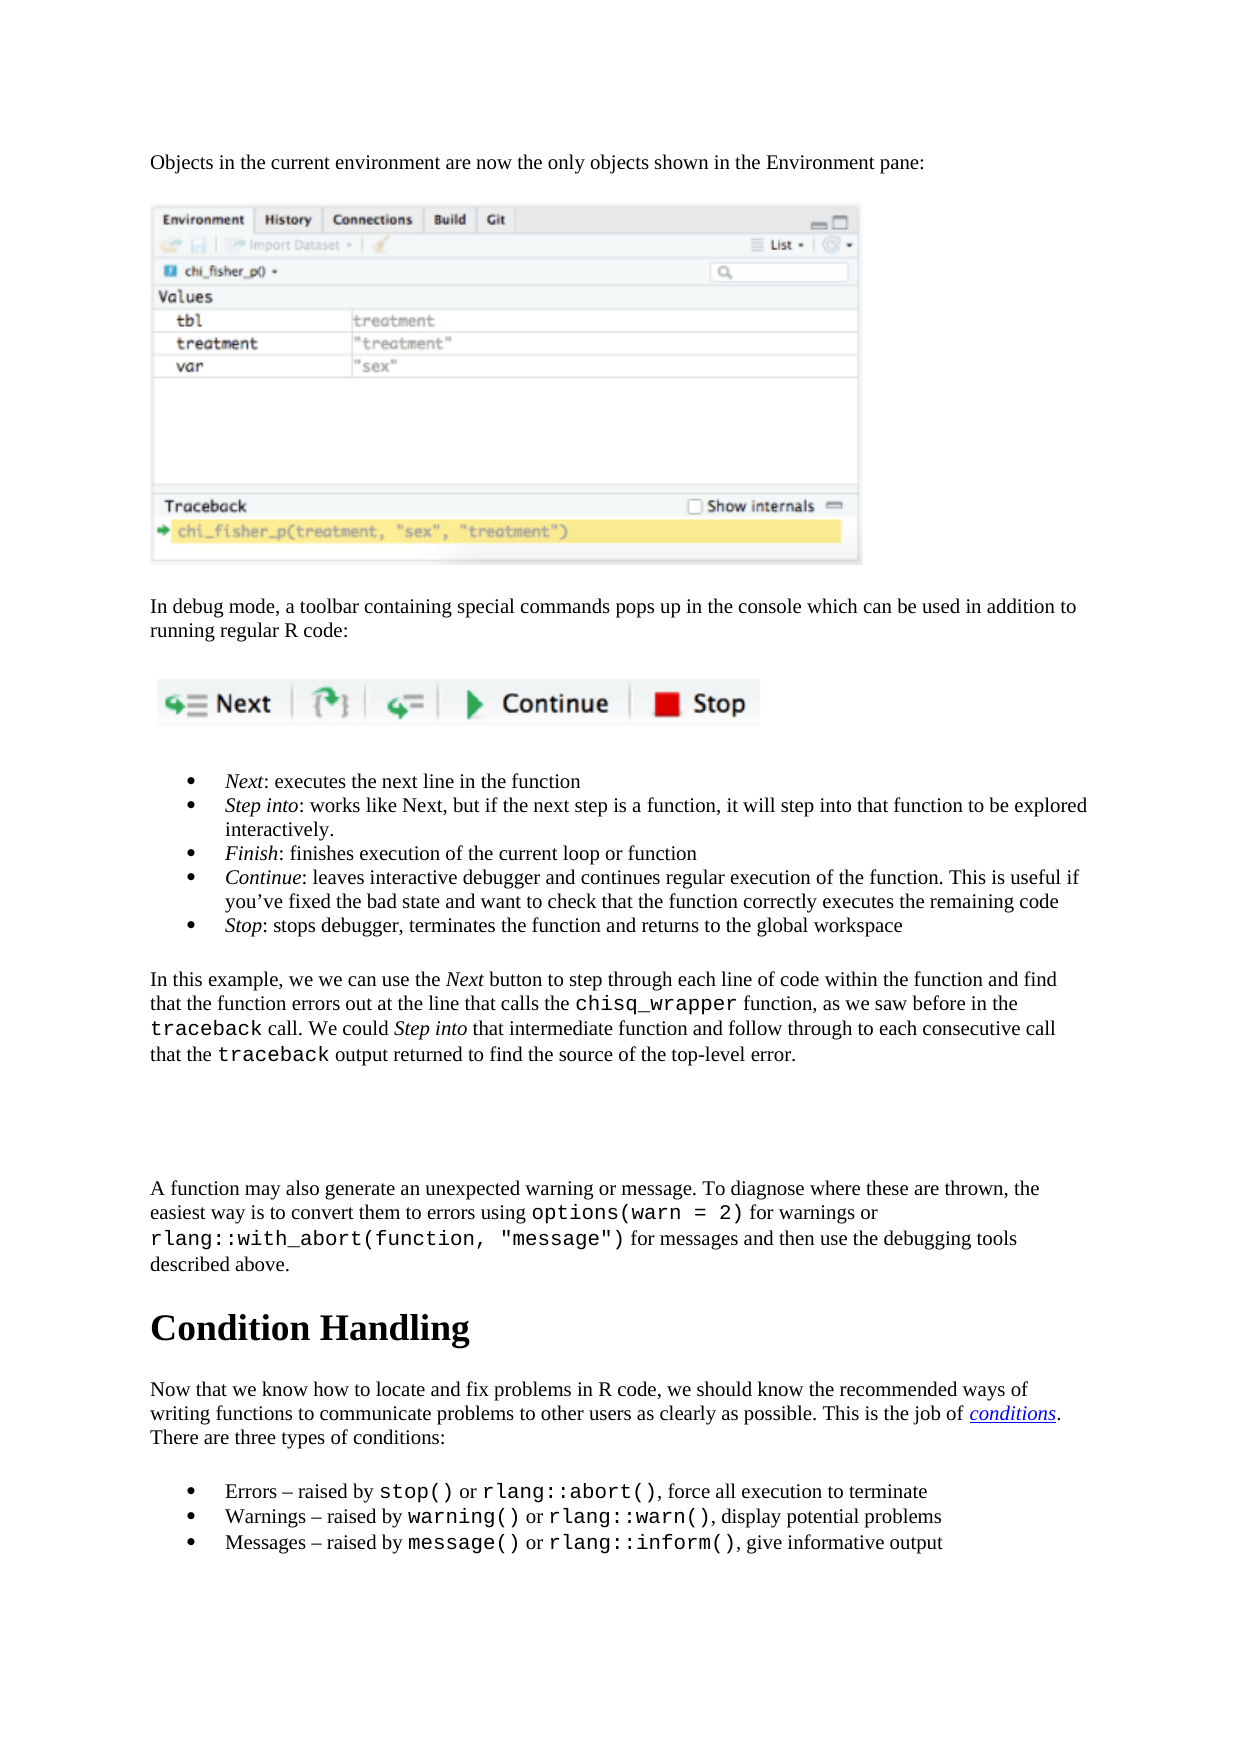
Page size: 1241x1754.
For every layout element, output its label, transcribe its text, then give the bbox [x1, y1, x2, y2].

text In debug mode, a toolbar containing special commands pops up in the console which can be used in addition to running regular R code: [150, 594, 1090, 642]
picture [150, 671, 768, 740]
list Step into: works like Next, but if the next step is a function, it will step into that function to be explored interactively. [187, 793, 1090, 841]
list Continue: leaves interactive debugger and continues regular execution of the function. This is useful if you’ve fixed the bad state and want to check that the function correctly executes the remaining code [187, 865, 1090, 913]
list Stop: stops debugger, terminates the function and returns to the global workspace [187, 913, 1090, 937]
text Now that we know how to locate and fix problems in R code, we should know the recommended ways of writing functions to communicate problems to other users as clearly as possible. This is the job of conditions. There are three types of conditions: [150, 1377, 1090, 1449]
text Condition Handling [150, 1305, 1090, 1348]
text In this example, we we can use the Next button to step through each line of code within the function and find that the function errors out at the line that calls the chisq_wrapper function, as we saw before in the traceback call. We could Step into that intermediate function and follow through to each consecutive call that the traceback output returned to find the source of the top-level error. [150, 966, 1090, 1068]
list Warnings – raised by warning() or rlang::warn(), display potential problems [187, 1504, 1090, 1530]
list Finish: finishes execution of the current loop or function [187, 841, 1090, 865]
text Objects in the current environment are now the only objects shown in the Environment pane: [150, 150, 1090, 174]
list Errors – raised by stop() or rlang::abort(), force all execution to terminate [187, 1478, 1090, 1504]
picture [150, 203, 863, 565]
list Messages – raised by message() or rlang::inform(), give informative output [187, 1530, 1090, 1556]
list Next: executes the next line in the function [187, 769, 1090, 793]
text A function may also generate an unexpected warning or message. To diagnose where these are thrown, the easiest way is to convert them to errors using options(warn = 2) for warnings or rlang::with_abort(function, "message") for messages and then use the debugging tools described above. [150, 1176, 1090, 1276]
